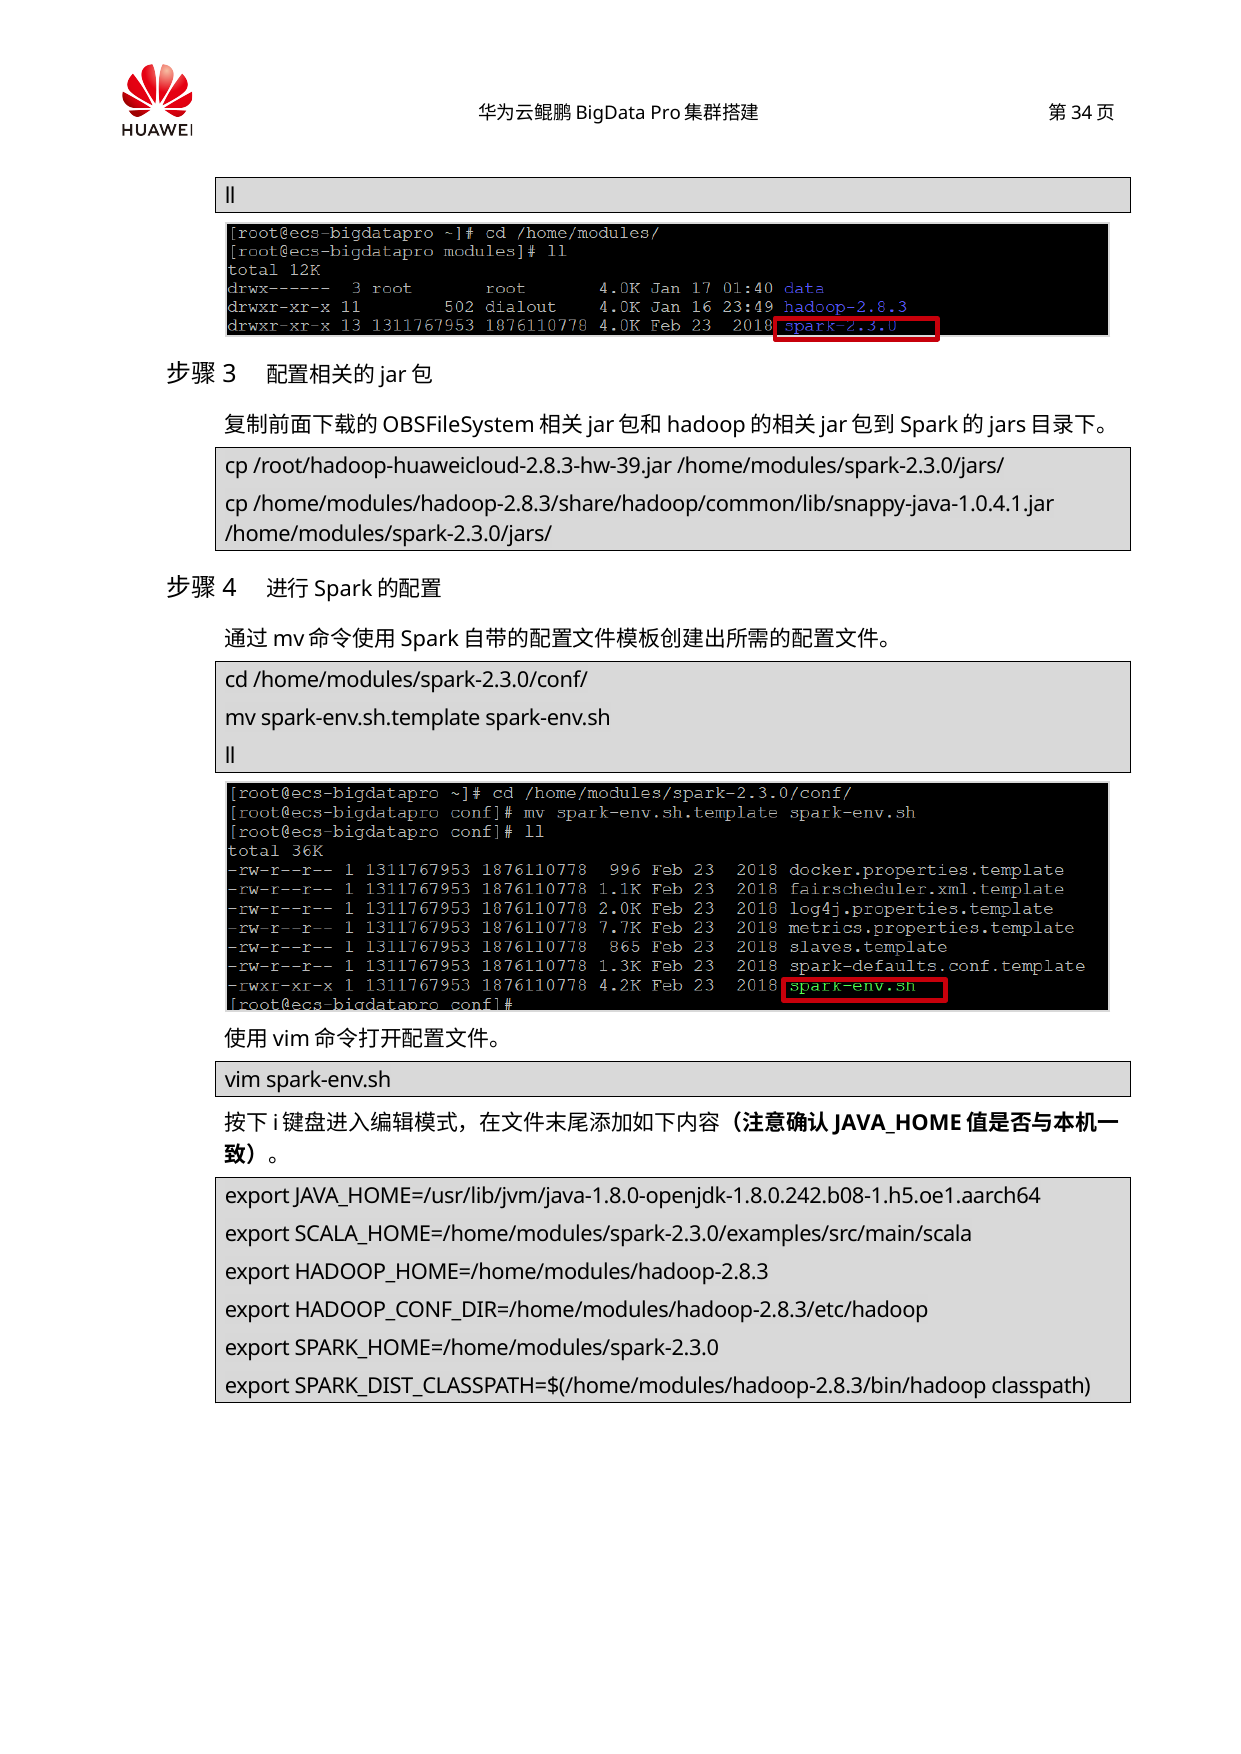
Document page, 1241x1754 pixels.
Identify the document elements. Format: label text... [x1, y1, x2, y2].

text 按下i键盘进入编辑模式，在文件末尾添加如下内容（注意确认JAVA_HOME值是否与本机一致）。 [224, 1105, 1122, 1168]
text cd /home/modules/spark-2.3.0/conf/ [216, 662, 1130, 693]
text export HADOOP_CONF_DIR=/home/modules/hadoop-2.8.3/etc/hadoop [216, 1291, 1130, 1324]
text export SPARK_DIST_CLASSPATH=$(/home/modules/hadoop-2.8.3/bin/hadoop classpath) [216, 1367, 1130, 1402]
picture [227, 783, 1108, 1010]
text ll [216, 178, 1130, 212]
text export JAVA_HOME=/usr/lib/jvm/java-1.8.0-openjdk-1.8.0.242.b08-1.h5.oe1.aarch64 [216, 1178, 1130, 1210]
picture [122, 64, 193, 136]
text 使用vim命令打开配置文件。 [224, 1021, 1122, 1052]
picture [227, 224, 1108, 335]
picture [777, 321, 935, 335]
text cp /home/modules/hadoop-2.8.3/share/hadoop/common/lib/snappy-java-1.0.4.1.jar /home/modules/spark-2.3.0/jars/ [216, 485, 1130, 550]
text cp /root/hadoop-huaweicloud-2.8.3-hw-39.jar /home/modules/spark-2.3.0/jars/ [216, 448, 1130, 480]
text 配置相关的jar包 [236, 354, 1122, 390]
text vim spark-env.sh [216, 1062, 1130, 1096]
text 进行Spark的配置 [236, 568, 1122, 604]
text export HADOOP_HOME=/home/modules/hadoop-2.8.3 [216, 1253, 1130, 1286]
text 通过mv命令使用Spark自带的配置文件模板创建出所需的配置文件。 [224, 621, 1122, 652]
text ll [216, 737, 1130, 772]
text 复制前面下载的OBSFileSystem相关jar包和hadoop的相关jar包到Spark的jars目录下。 [224, 407, 1122, 439]
text export SPARK_HOME=/home/modules/spark-2.3.0 [216, 1329, 1130, 1362]
text mv spark-env.sh.template spark-env.sh [216, 699, 1130, 732]
text export SCALA_HOME=/home/modules/spark-2.3.0/examples/src/main/scala [216, 1215, 1130, 1248]
